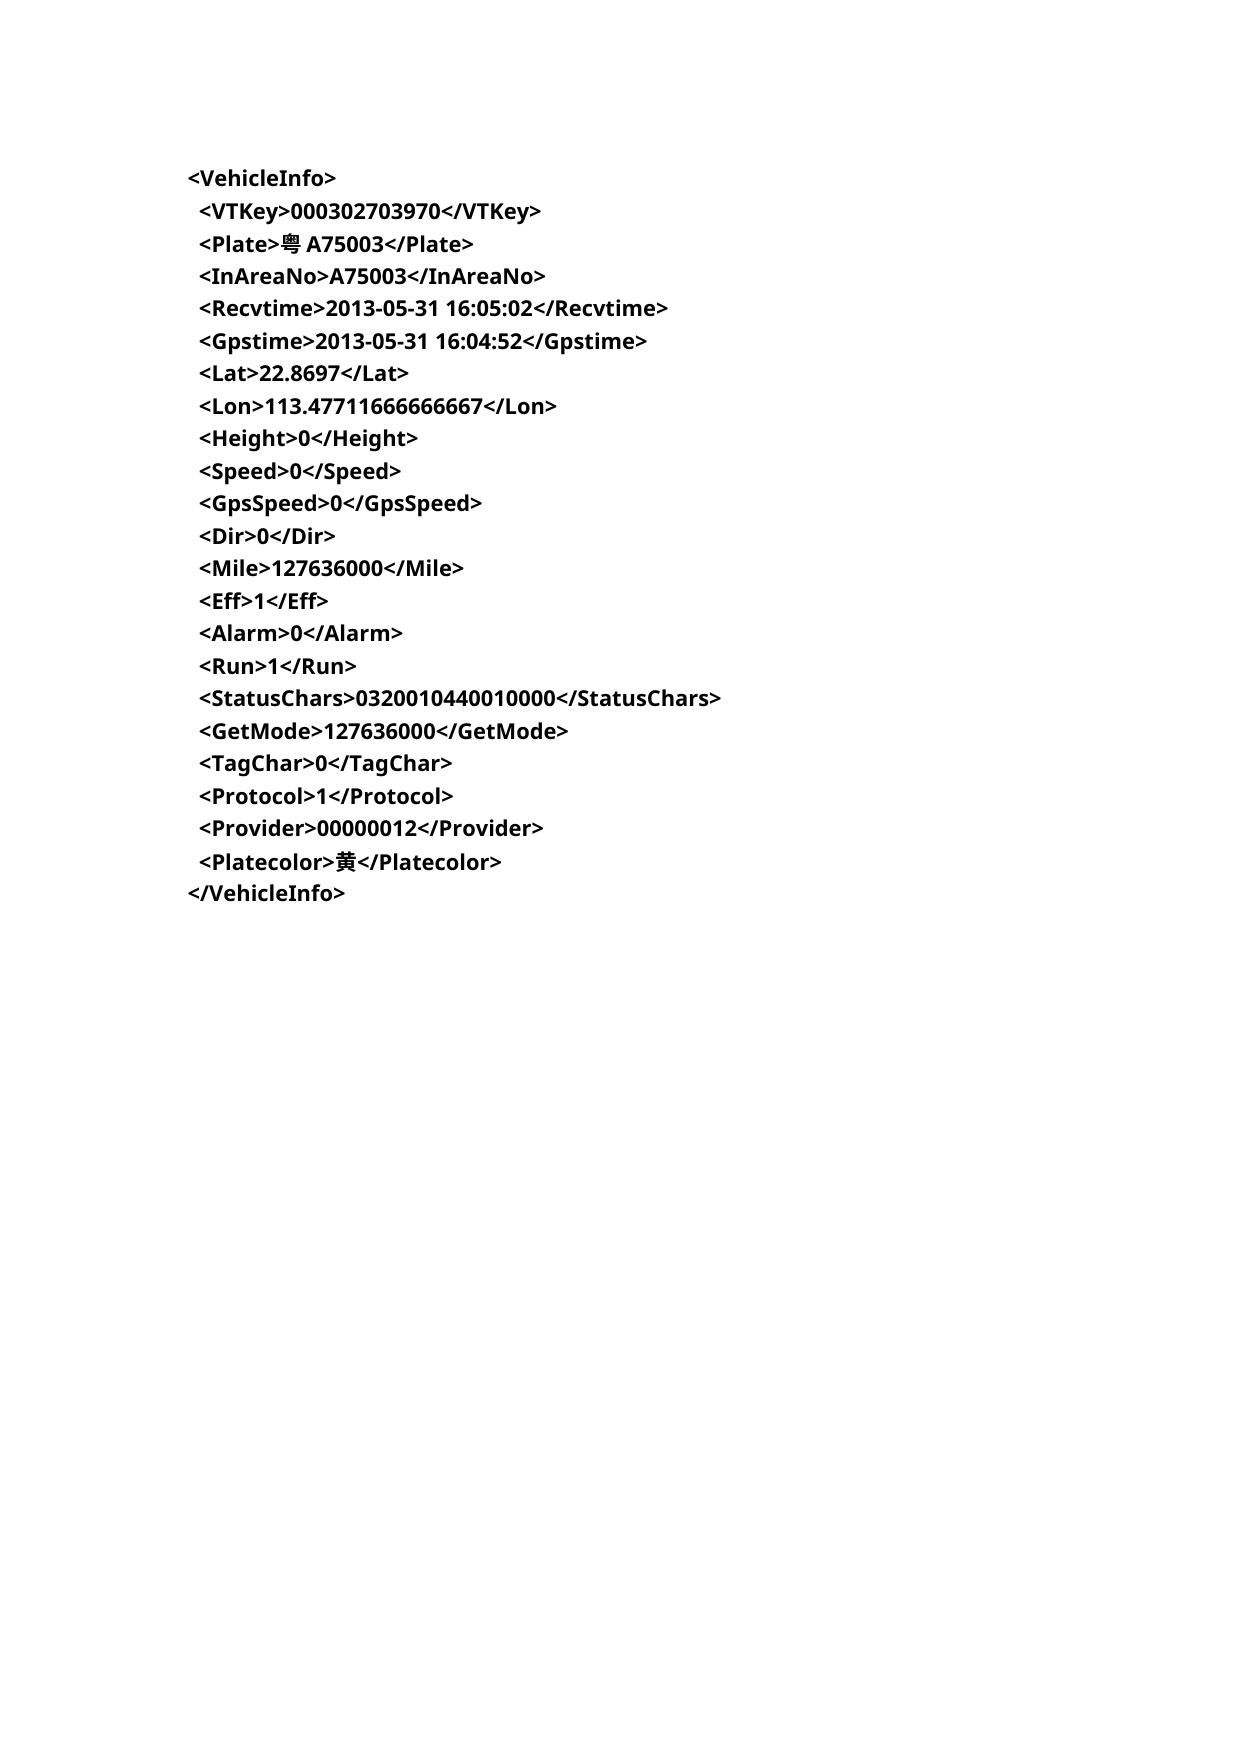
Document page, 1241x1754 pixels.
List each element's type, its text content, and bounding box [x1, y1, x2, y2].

text <Gpstime>2013-05-31 16:04:52</Gpstime> [187, 324, 1053, 357]
text <Plate>粤A75003</Plate> [187, 227, 1053, 259]
text <TagChar>0</TagChar> [187, 747, 1053, 779]
text <InAreaNo>A75003</InAreaNo> [187, 259, 1053, 292]
text </VehicleInfo> [187, 877, 1053, 909]
text <Lat>22.8697</Lat> [187, 357, 1053, 389]
text <Protocol>1</Protocol> [187, 779, 1053, 812]
text <Dir>0</Dir> [187, 519, 1053, 552]
text <Alarm>0</Alarm> [187, 617, 1053, 649]
text <Eff>1</Eff> [187, 584, 1053, 617]
text <Provider>00000012</Provider> [187, 812, 1053, 844]
text <Run>1</Run> [187, 649, 1053, 682]
text <VehicleInfo> [187, 162, 1053, 194]
text <GetMode>127636000</GetMode> [187, 714, 1053, 747]
text <Height>0</Height> [187, 422, 1053, 454]
text <Recvtime>2013-05-31 16:05:02</Recvtime> [187, 292, 1053, 324]
text <GpsSpeed>0</GpsSpeed> [187, 487, 1053, 519]
text <Platecolor>黄</Platecolor> [187, 844, 1053, 877]
text <VTKey>000302703970</VTKey> [187, 194, 1053, 227]
text <Mile>127636000</Mile> [187, 552, 1053, 584]
text <StatusChars>0320010440010000</StatusChars> [187, 682, 1053, 714]
text <Speed>0</Speed> [187, 454, 1053, 487]
text <Lon>113.47711666666667</Lon> [187, 389, 1053, 422]
